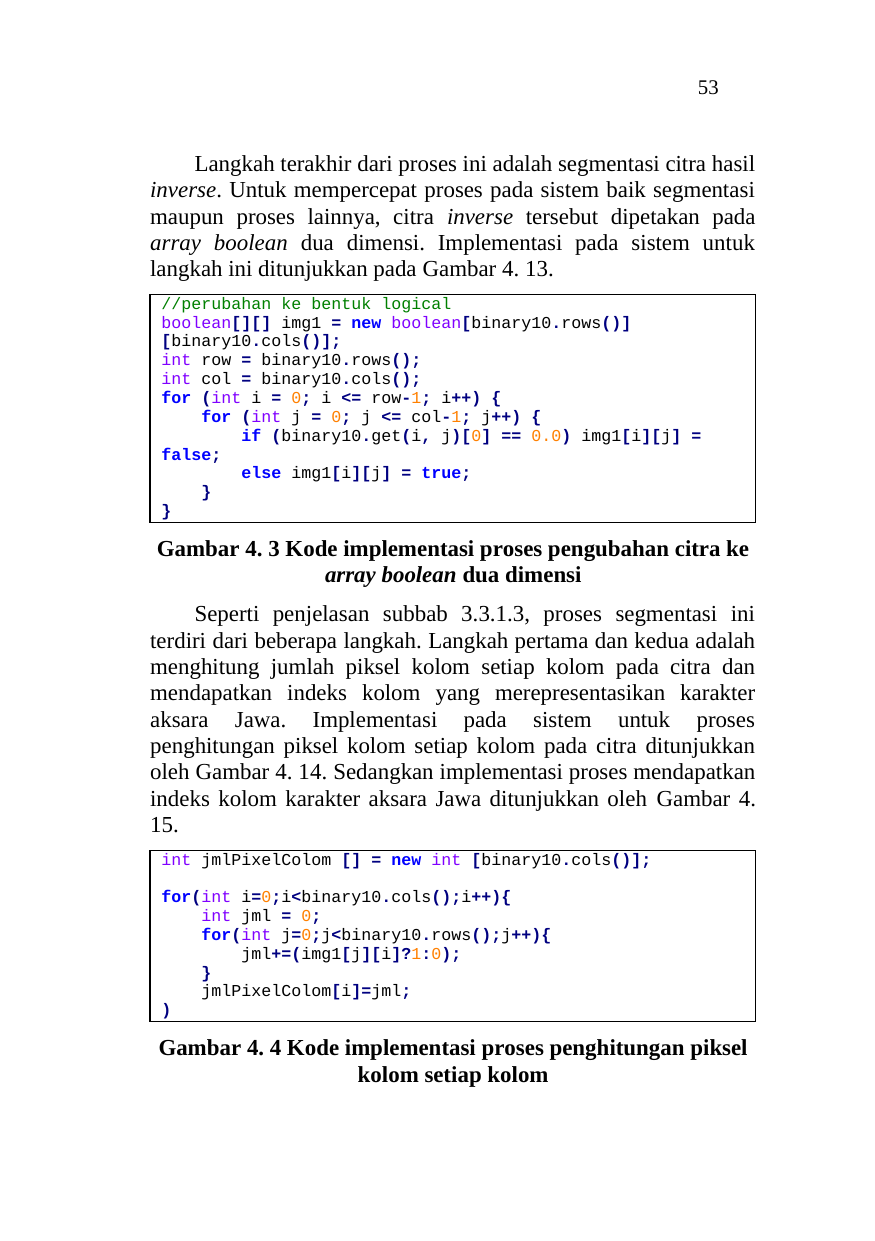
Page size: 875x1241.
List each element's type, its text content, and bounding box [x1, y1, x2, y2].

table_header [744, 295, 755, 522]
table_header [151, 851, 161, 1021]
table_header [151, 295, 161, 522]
text Seperti penjelasan subbab 3.3.1.3, proses segmentasi ini terdiri dari beberapa langkah. Langkah pertama dan kedua adalah menghitung jumlah piksel kolom setiap kolom pada citra dan mendapatkan indeks kolom yang merepresentasikan karakter aksara Jawa. Implementasi pada sistem untuk proses penghitungan piksel kolom setiap kolom pada citra ditunjukkan oleh Gambar 4. 14. Sedangkan implementasi proses mendapatkan indeks kolom karakter aksara Jawa ditunjukkan oleh Gambar 4. 15. [150, 600, 756, 837]
text Gambar 4. 4 Kode implementasi proses penghitungan piksel kolom setiap kolom [150, 1034, 756, 1087]
text Gambar 4. 3 Kode implementasi proses pengubahan citra ke array boolean dua dimensi [150, 535, 756, 588]
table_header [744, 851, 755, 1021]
text Langkah terakhir dari proses ini adalah segmentasi citra hasil inverse. Untuk mempercepat proses pada sistem baik segmentasi maupun proses lainnya, citra inverse tersebut dipetakan pada array boolean dua dimensi. Implementasi pada sistem untuk langkah ini ditunjukkan pada Gambar 4. 13. [150, 150, 756, 282]
